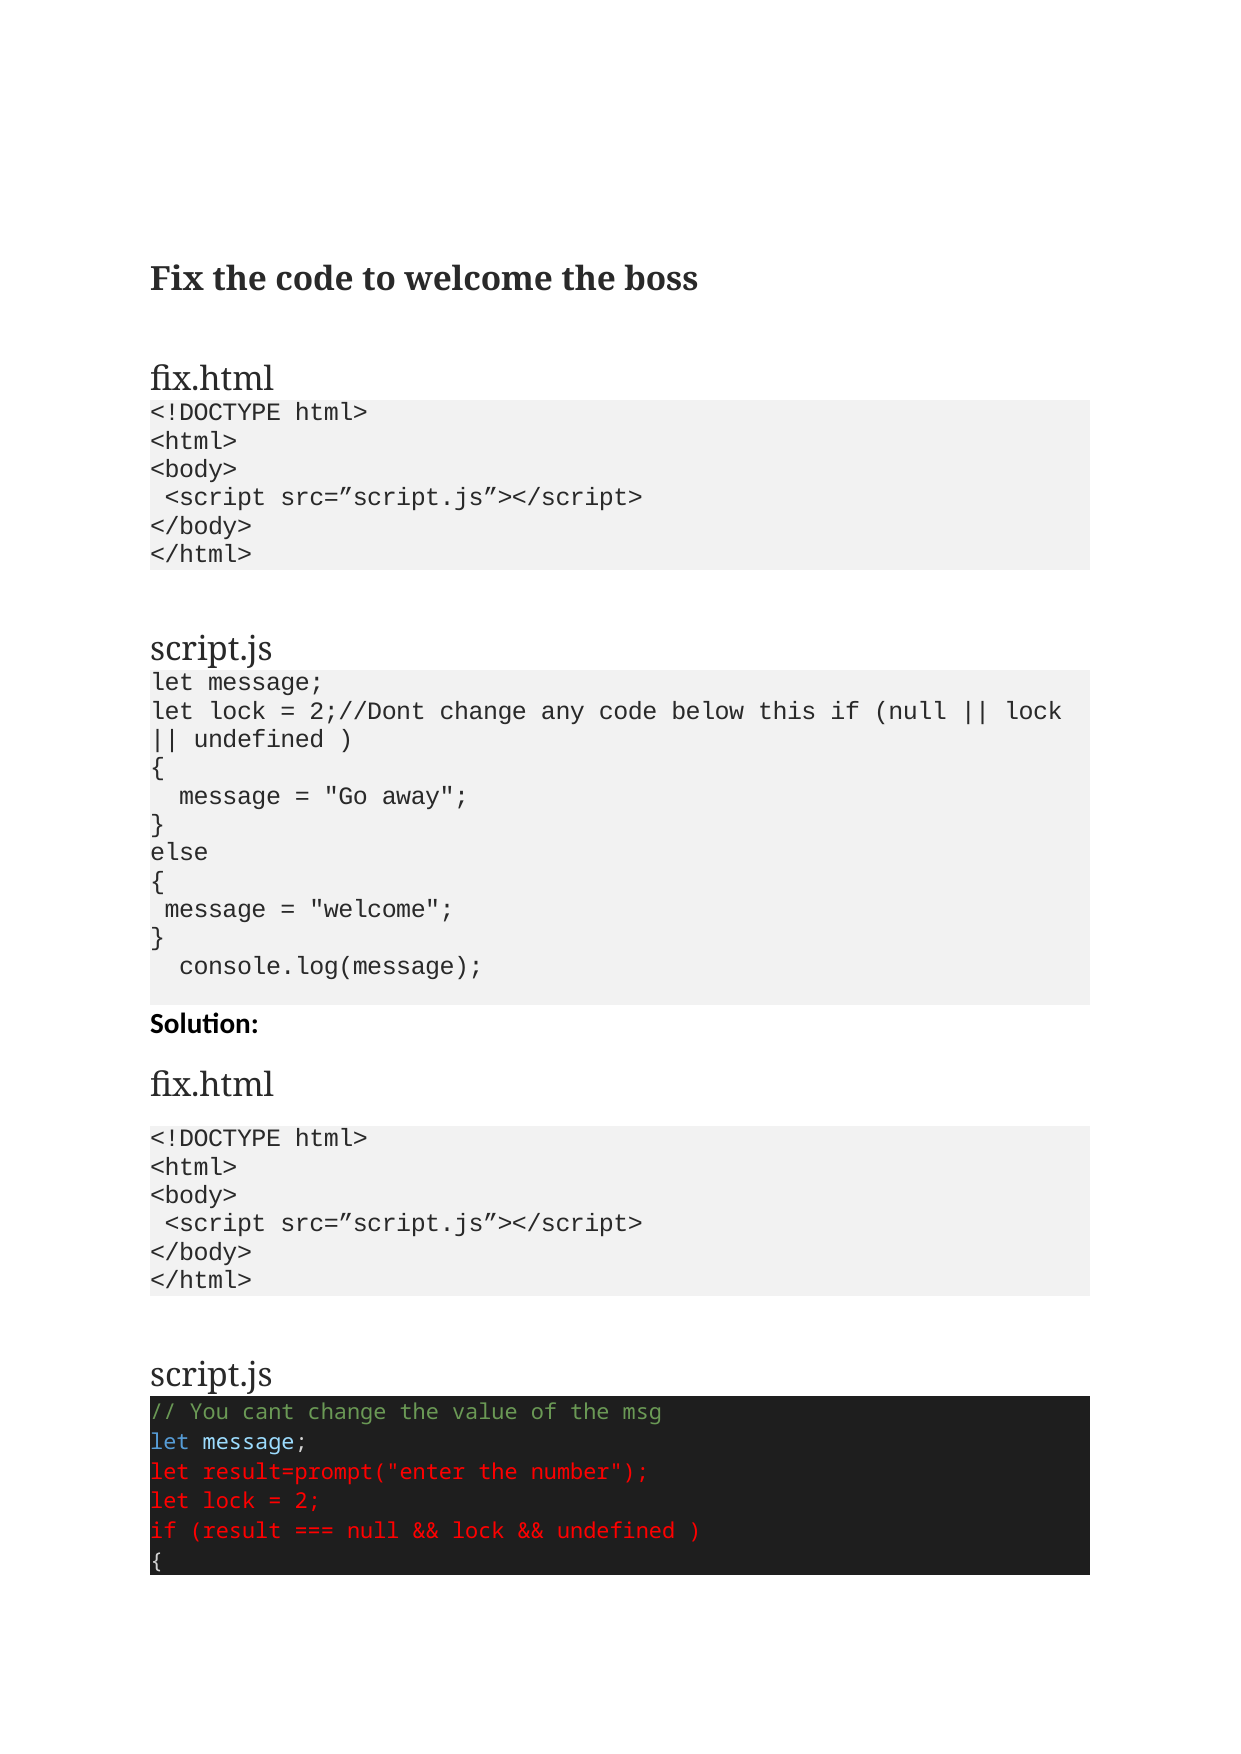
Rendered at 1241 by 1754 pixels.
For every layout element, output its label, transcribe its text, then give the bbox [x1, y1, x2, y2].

text let lock = 2; [150, 1485, 1090, 1515]
text let message; [150, 1426, 1090, 1456]
text let message; let lock = 2;//Dont change any code below this if (null || lock || undefined ) { message = "Go away"; } else { message = "welcome"; } console.log(message); [150, 670, 1090, 982]
text Solution: [150, 1005, 1090, 1041]
text fix.html [150, 350, 1090, 400]
text { [150, 1545, 1090, 1575]
text script.js [150, 620, 1090, 670]
text <!DOCTYPE html> <html> <body> <script src=”script.js”></script> </body> </html> [150, 400, 1090, 570]
text // You cant change the value of the msg [150, 1396, 1090, 1426]
text <!DOCTYPE html> <html> <body> <script src=”script.js”></script> </body> </html> [150, 1126, 1090, 1296]
text if (result === null && lock && undefined ) [150, 1515, 1090, 1545]
text Fix the code to welcome the boss [150, 250, 1090, 300]
text script.js [150, 1346, 1090, 1396]
text let result=prompt("enter the number"); [150, 1456, 1090, 1485]
text fix.html [150, 1060, 1090, 1106]
